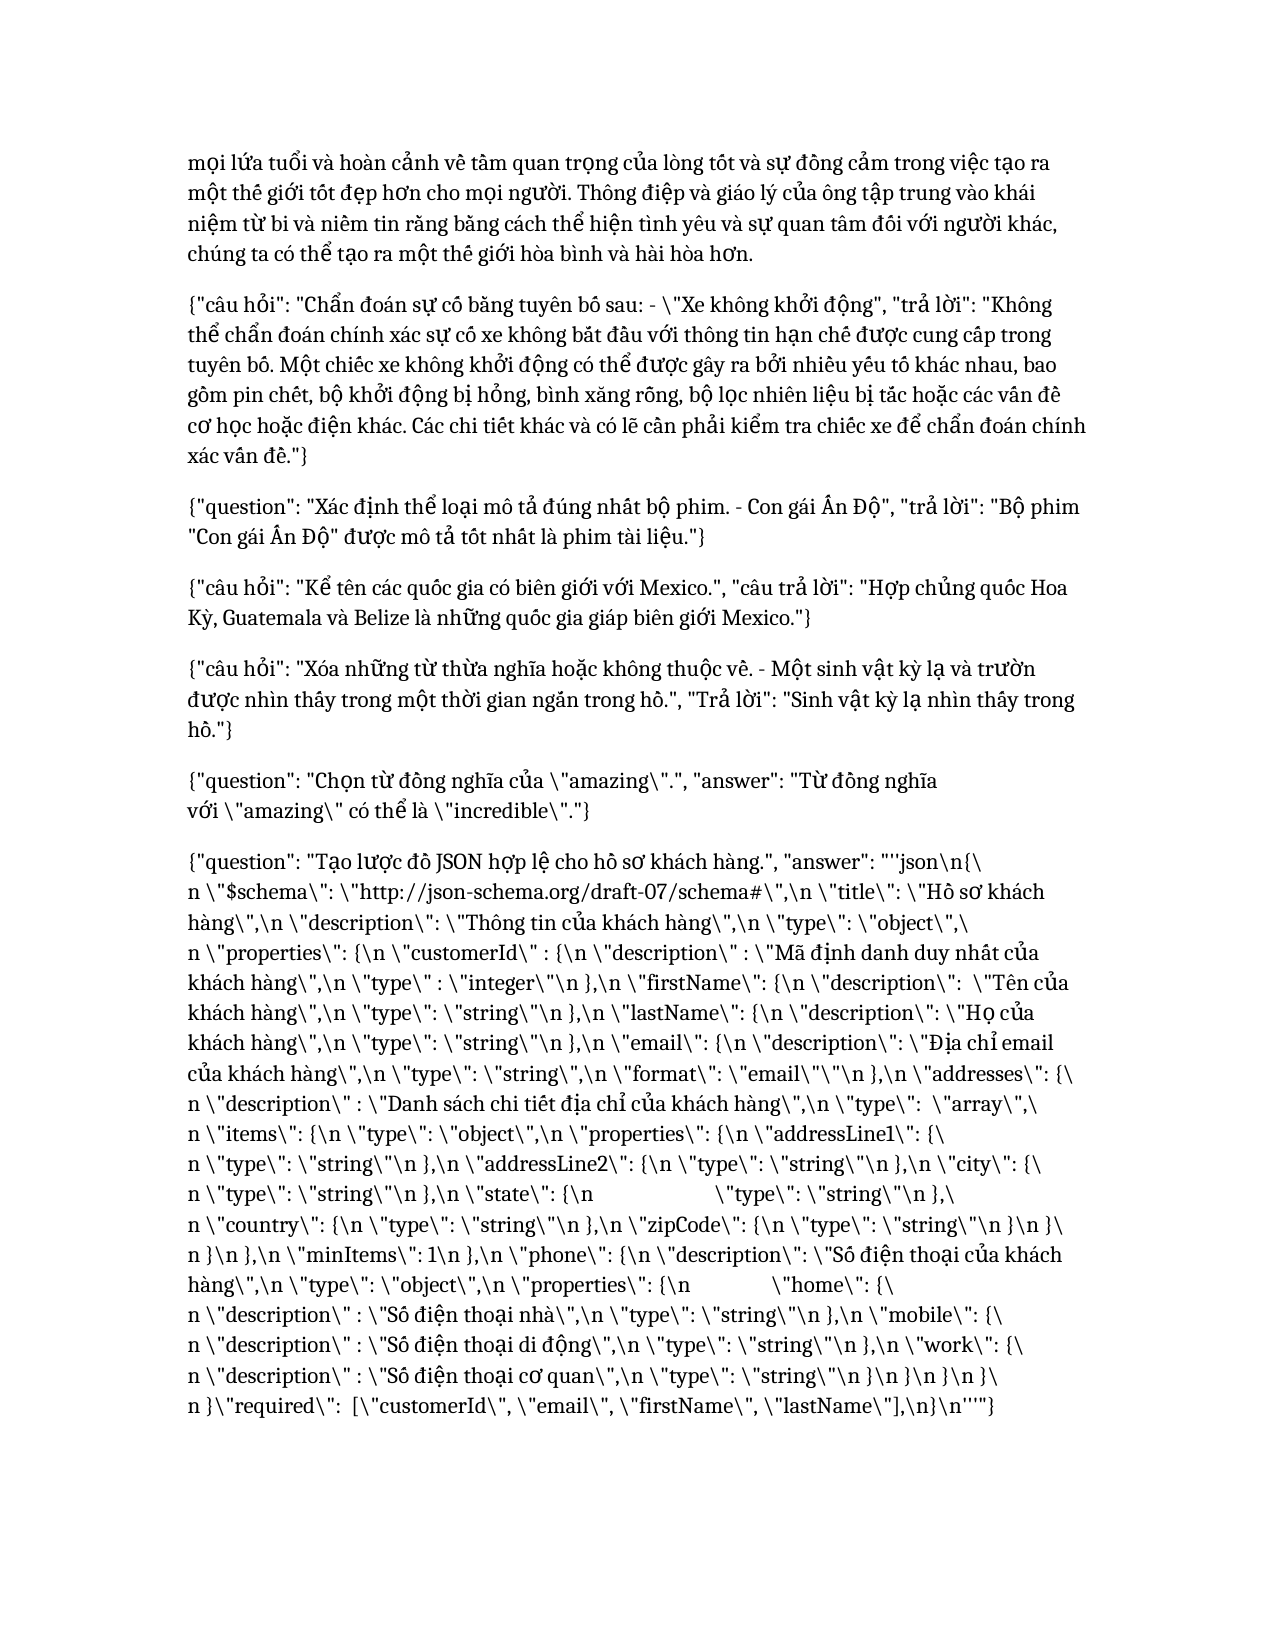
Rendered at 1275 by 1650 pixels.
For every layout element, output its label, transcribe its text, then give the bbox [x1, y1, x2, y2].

text {"question": "Tạo lược đồ JSON hợp lệ cho hồ sơ khách hàng.", "answer": "''json\n{\n \"$schema\": \"http://json-schema.org/draft-07/schema#\",\n \"title\": \"Hồ sơ khách hàng\",\n \"description\": \"Thông tin của khách hàng\",\n \"type\": \"object\",\n \"properties\": {\n \"customerId\" : {\n \"description\" : \"Mã định danh duy nhất của khách hàng\",\n \"type\" : \"integer\"\n },\n \"firstName\": {\n \"description\": \"Tên của khách hàng\",\n \"type\": \"string\"\n },\n \"lastName\": {\n \"description\": \"Họ của khách hàng\",\n \"type\": \"string\"\n },\n \"email\": {\n \"description\": \"Địa chỉ email của khách hàng\",\n \"type\": \"string\",\n \"format\": \"email\"\"\n },\n \"addresses\": {\n \"description\" : \"Danh sách chi tiết địa chỉ của khách hàng\",\n \"type\": \"array\",\n \"items\": {\n \"type\": \"object\",\n \"properties\": {\n \"addressLine1\": {\n \"type\": \"string\"\n },\n \"addressLine2\": {\n \"type\": \"string\"\n },\n \"city\": {\n \"type\": \"string\"\n },\n \"state\": {\n \"type\": \"string\"\n },\n \"country\": {\n \"type\": \"string\"\n },\n \"zipCode\": {\n \"type\": \"string\"\n }\n }\n }\n },\n \"minItems\": 1\n },\n \"phone\": {\n \"description\": \"Số điện thoại của khách hàng\",\n \"type\": \"object\",\n \"properties\": {\n \"home\": {\n \"description\" : \"Số điện thoại nhà\",\n \"type\": \"string\"\n },\n \"mobile\": {\n \"description\" : \"Số điện thoại di động\",\n \"type\": \"string\"\n },\n \"work\": {\n \"description\" : \"Số điện thoại cơ quan\",\n \"type\": \"string\"\n }\n }\n }\n }\n }\"required\": [\"customerId\", \"email\", \"firstName\", \"lastName\"],\n}\n'''"} [187, 849, 1087, 1419]
text {"question": "Xác định thể loại mô tả đúng nhất bộ phim. - Con gái Ấn Độ", "trả lời": "Bộ phim "Con gái Ấn Độ" được mô tả tốt nhất là phim tài liệu."} [187, 494, 1087, 550]
text {"câu hỏi": "Chẩn đoán sự cố bằng tuyên bố sau: - \"Xe không khởi động", "trả lời": "Không thể chẩn đoán chính xác sự cố xe không bắt đầu với thông tin hạn chế được cung cấp trong tuyên bố. Một chiếc xe không khởi động có thể được gây ra bởi nhiều yếu tố khác nhau, bao gồm pin chết, bộ khởi động bị hỏng, bình xăng rỗng, bộ lọc nhiên liệu bị tắc hoặc các vấn đề cơ học hoặc điện khác. Các chi tiết khác và có lẽ cần phải kiểm tra chiếc xe để chẩn đoán chính xác vấn đề."} [187, 292, 1087, 469]
text {"câu hỏi": "Xóa những từ thừa nghĩa hoặc không thuộc về. - Một sinh vật kỳ lạ và trườn được nhìn thấy trong một thời gian ngắn trong hồ.", "Trả lời": "Sinh vật kỳ lạ nhìn thấy trong hồ."} [187, 656, 1087, 743]
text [187, 150, 1087, 267]
text {"question": "Chọn từ đồng nghĩa của \"amazing\".", "answer": "Từ đồng nghĩa với \"amazing\" có thể là \"incredible\"."} [187, 768, 1087, 824]
text {"câu hỏi": "Kể tên các quốc gia có biên giới với Mexico.", "câu trả lời": "Hợp chủng quốc Hoa Kỳ, Guatemala và Belize là những quốc gia giáp biên giới Mexico."} [187, 575, 1087, 632]
